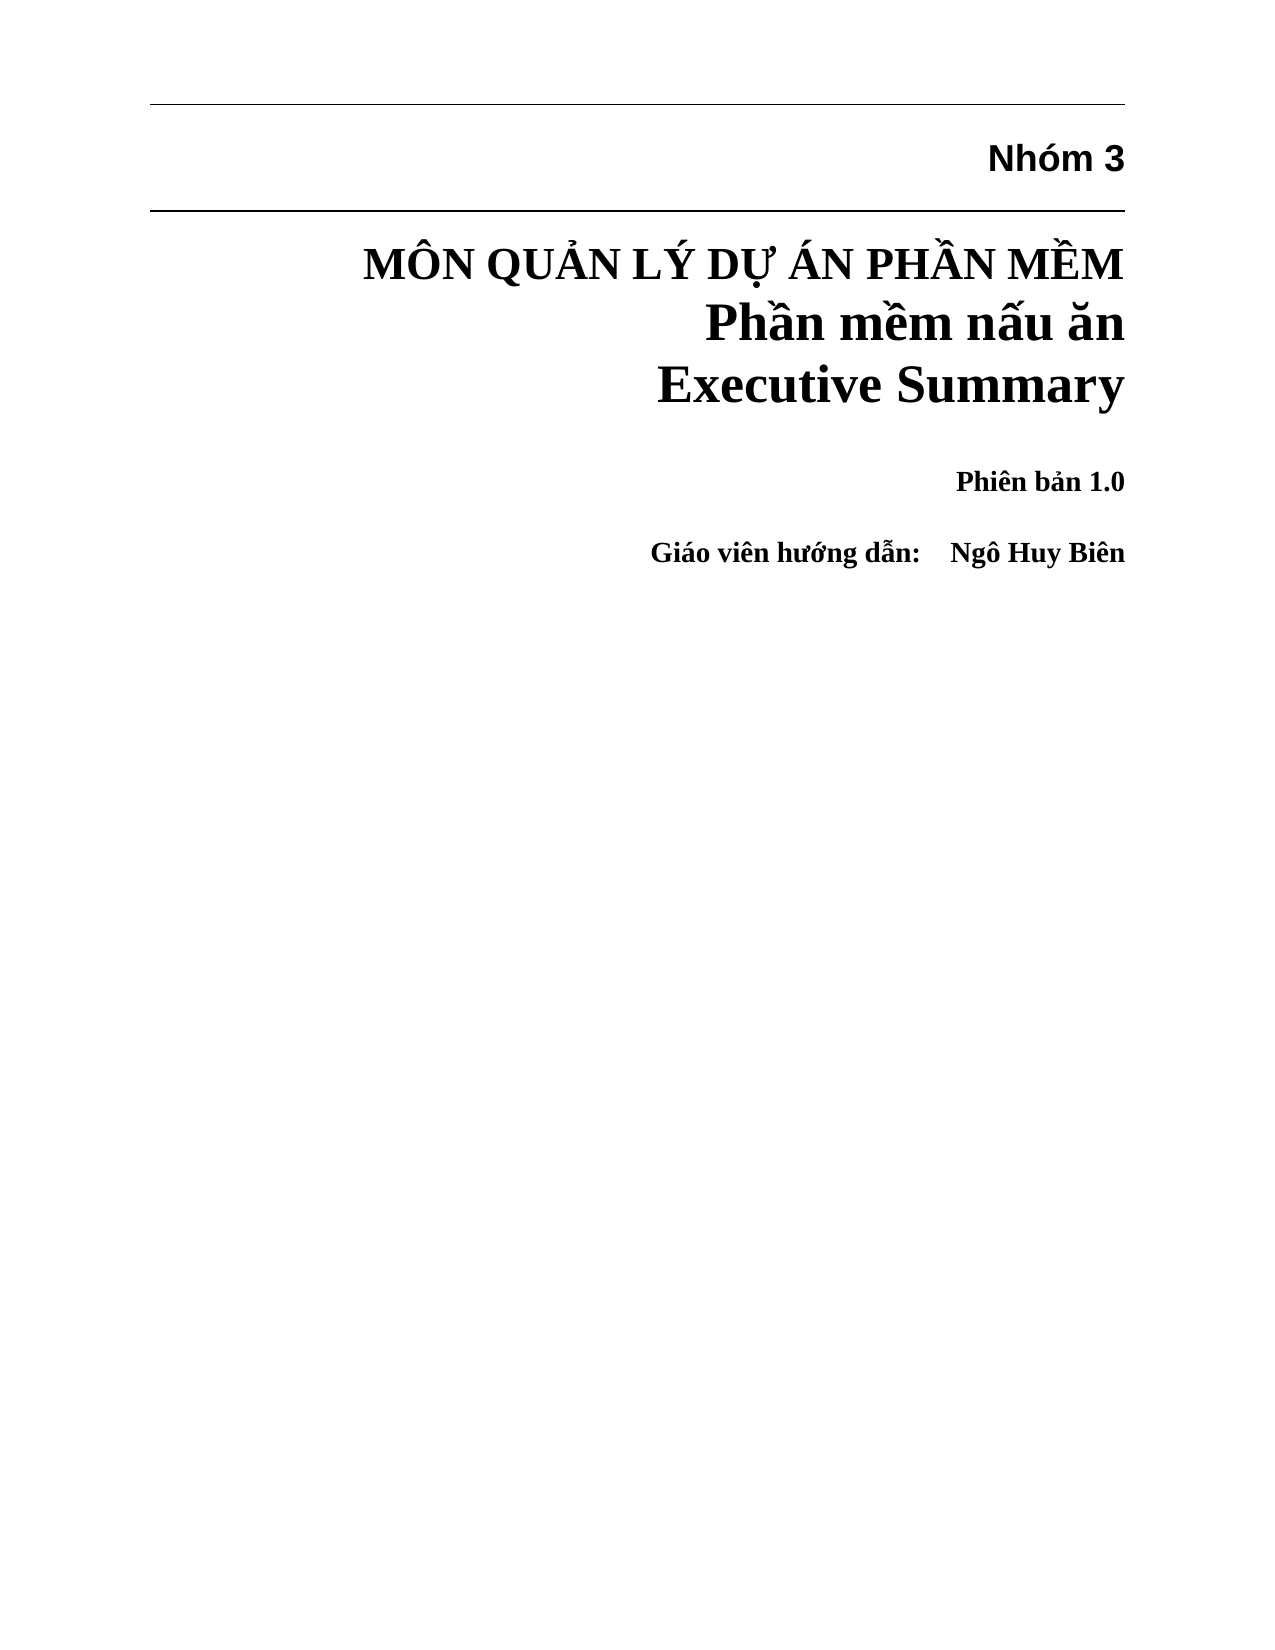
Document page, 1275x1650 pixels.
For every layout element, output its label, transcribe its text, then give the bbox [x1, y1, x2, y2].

title MÔN QUẢN LÝ DỰ ÁN PHẦN MỀM [150, 237, 1125, 289]
title Executive Summary [150, 352, 1125, 414]
title Phiên bản 1.0 [150, 464, 1125, 497]
title Phần mềm nấu ăn [150, 289, 1125, 352]
text Giáo viên hướng dẫn: Ngô Huy Biên [225, 535, 1125, 568]
